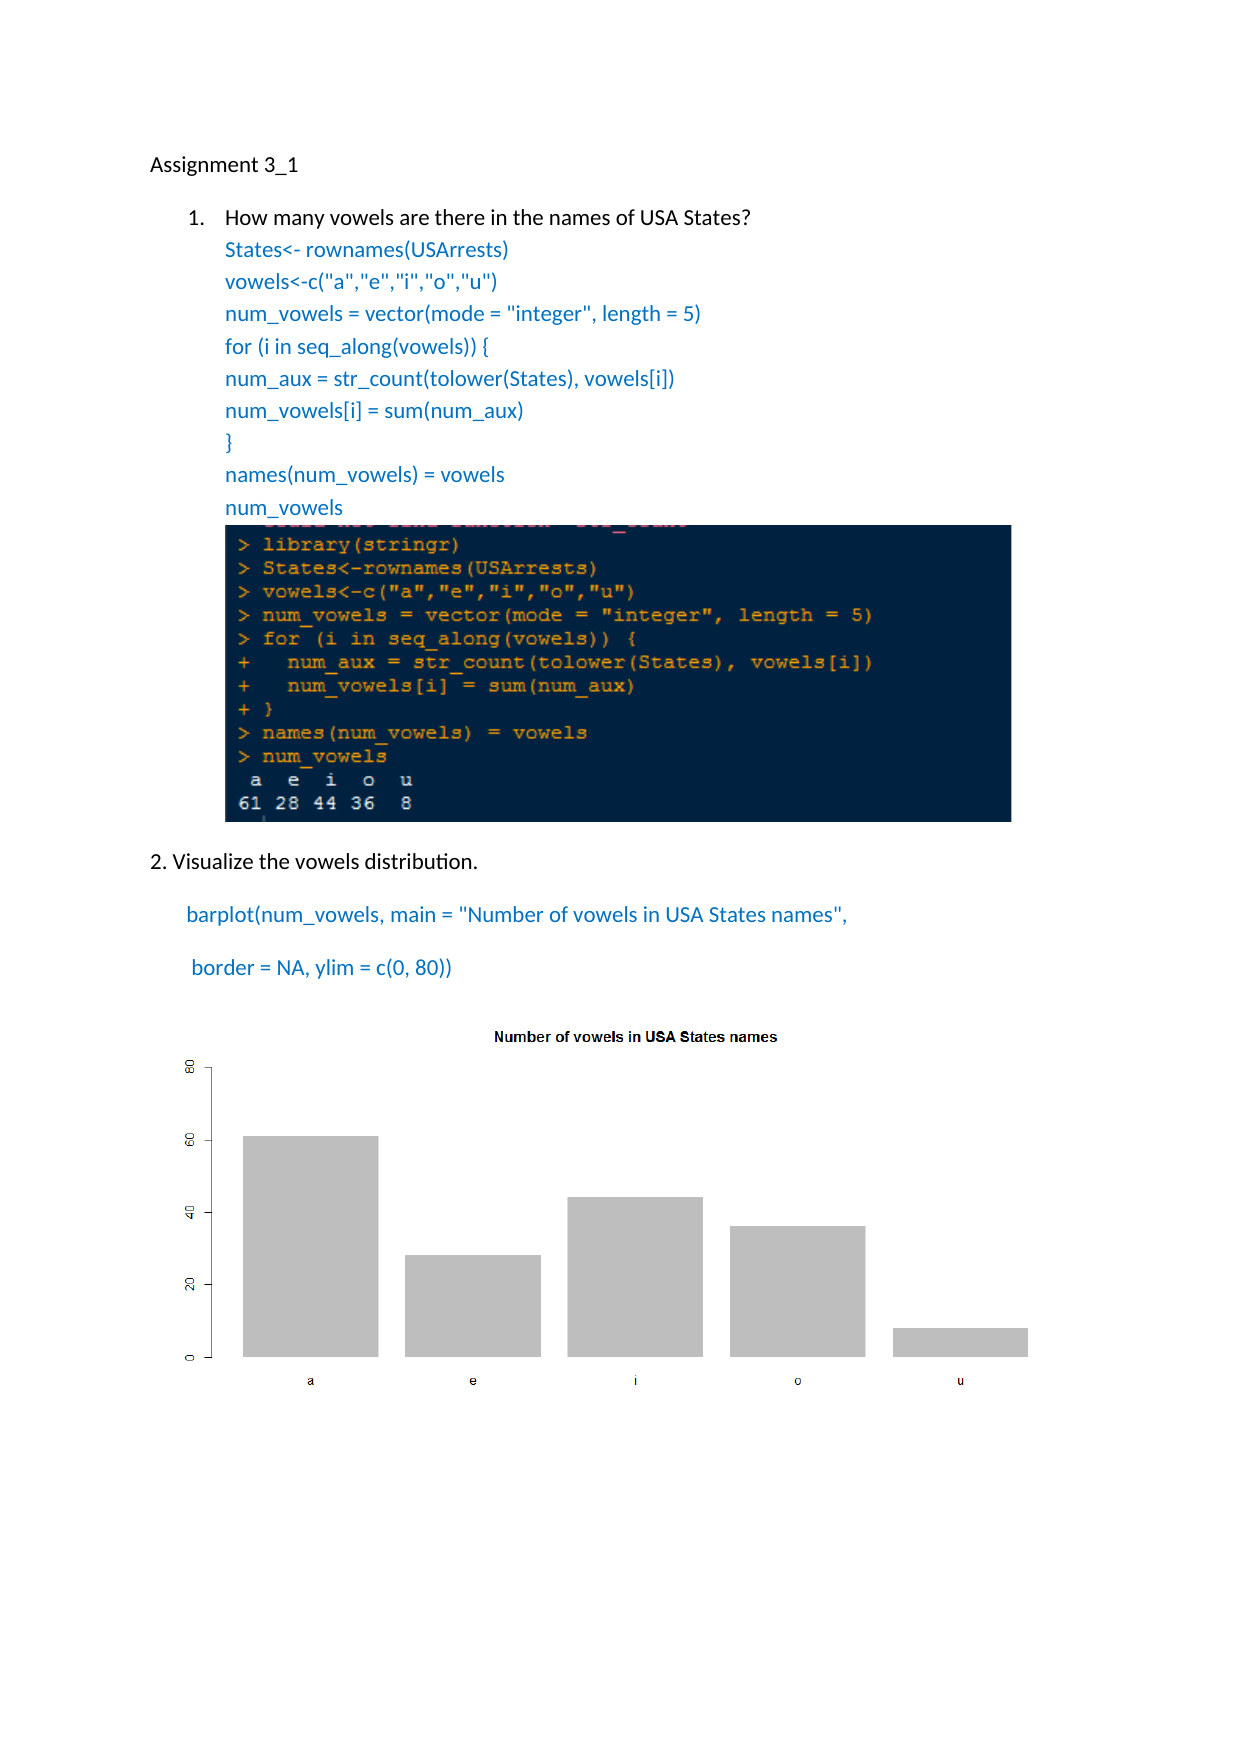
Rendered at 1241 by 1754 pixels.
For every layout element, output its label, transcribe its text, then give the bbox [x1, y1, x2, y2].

text border = NA, ylim = c(0, 80)) [150, 953, 1090, 981]
text Assignment 3_1 [150, 150, 1090, 178]
list vowels<-c("a","e","i","o","u") [225, 267, 1090, 295]
picture [225, 525, 1012, 822]
text barplot(num_vowels, main = "Number of vowels in USA States names", [150, 900, 1090, 928]
list How many vowels are there in the names of USA States? [187, 203, 1090, 231]
list num_vowels = vector(mode = "integer", length = 5) [225, 299, 1090, 328]
list names(num_vowels) = vowels [225, 461, 1090, 488]
list } [225, 428, 1090, 456]
list States<- rownames(USArrests) [225, 235, 1090, 263]
list num_vowels [225, 493, 1090, 521]
list for (i in seq_along(vowels)) { [225, 332, 1090, 360]
list num_vowels[i] = sum(num_aux) [225, 396, 1090, 424]
text 2. Visualize the vowels distribution. [150, 847, 1090, 875]
picture [150, 1006, 1091, 1434]
list num_aux = str_count(tolower(States), vowels[i]) [225, 364, 1090, 392]
